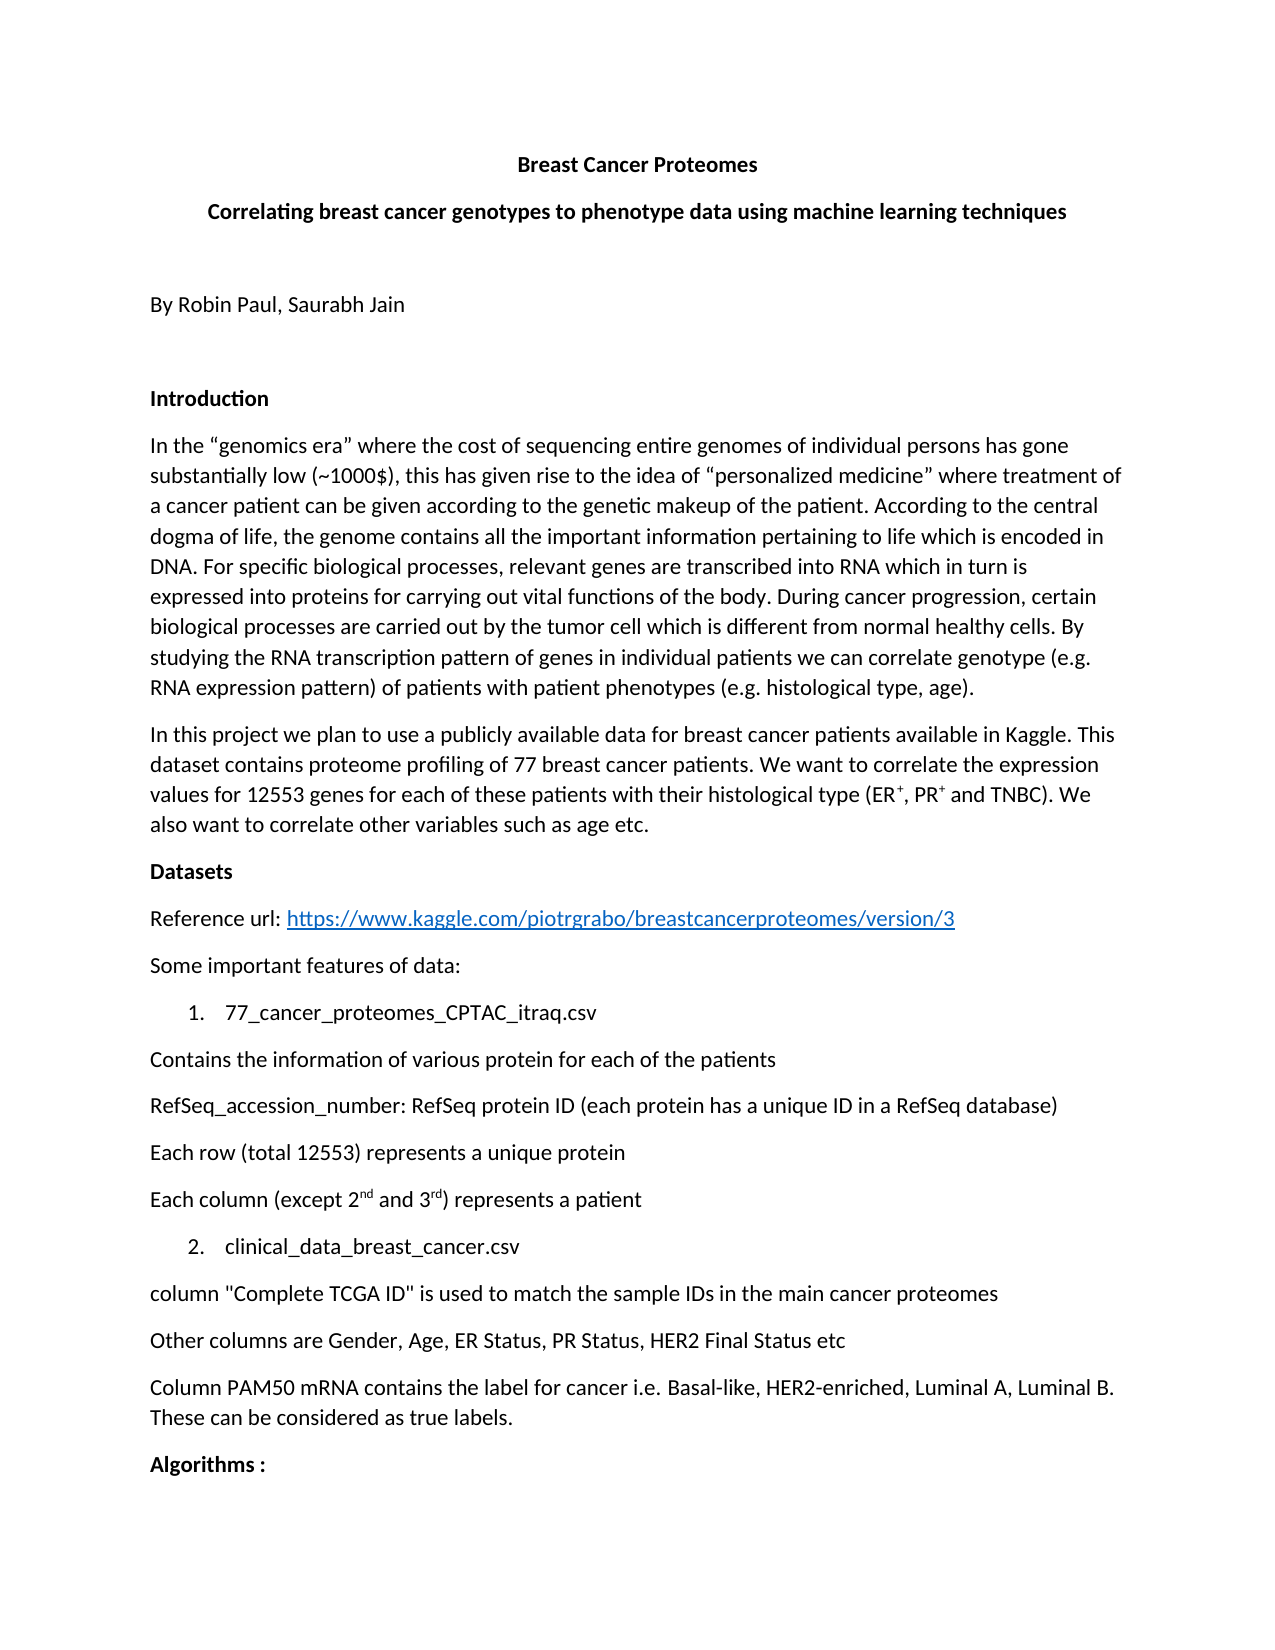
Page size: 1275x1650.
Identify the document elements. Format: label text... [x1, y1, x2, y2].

text Some important features of data: [150, 951, 1125, 979]
list clinical_data_breast_cancer.csv [187, 1232, 1125, 1260]
text Each row (total 12553) represents a unique protein [150, 1138, 1125, 1167]
text Algorithms : [150, 1450, 1125, 1478]
text Each column (except 2nd and 3rd) represents a patient [150, 1185, 1125, 1213]
text column "Complete TCGA ID" is used to match the sample IDs in the main cancer proteomes [150, 1279, 1125, 1307]
text Datasets [150, 857, 1125, 885]
text In the “genomics era” where the cost of sequencing entire genomes of individual persons has gone substantially low (~1000$), this has given rise to the idea of “personalized medicine” where treatment of a cancer patient can be given according to the genetic makeup of the patient. According to the central dogma of life, the genome contains all the important information pertaining to life which is encoded in DNA. For specific biological processes, relevant genes are transcribed into RNA which in turn is expressed into proteins for carrying out vital functions of the body. During cancer progression, certain biological processes are carried out by the tumor cell which is different from normal healthy cells. By studying the RNA transcription pattern of genes in individual patients we can correlate genotype (e.g. RNA expression pattern) of patients with patient phenotypes (e.g. histological type, age). [150, 431, 1125, 701]
text Reference url: https://www.kaggle.com/piotrgrabo/breastcancerproteomes/version/3 [150, 904, 1125, 932]
text Correlating breast cancer genotypes to phenotype data using machine learning techniques [150, 197, 1125, 225]
text Introduction [150, 384, 1125, 412]
text Breast Cancer Proteomes [150, 150, 1125, 178]
text RefSeq_accession_number: RefSeq protein ID (each protein has a unique ID in a RefSeq database) [150, 1092, 1125, 1120]
text Column PAM50 mRNA contains the label for cancer i.e. Basal-like, HER2-enriched, Luminal A, Luminal B. These can be considered as true labels. [150, 1373, 1125, 1431]
text By Robin Paul, Saurabh Jain [150, 291, 1125, 319]
text In this project we plan to use a publicly available data for breast cancer patients available in Kaggle. This dataset contains proteome profiling of 77 breast cancer patients. We want to correlate the expression values for 12553 genes for each of these patients with their histological type (ER+, PR+ and TNBC). We also want to correlate other variables such as age etc. [150, 720, 1125, 838]
text Other columns are Gender, Age, ER Status, PR Status, HER2 Final Status etc [150, 1326, 1125, 1354]
text Contains the information of various protein for each of the patients [150, 1045, 1125, 1073]
list 77_cancer_proteomes_CPTAC_itraq.csv [187, 998, 1125, 1026]
